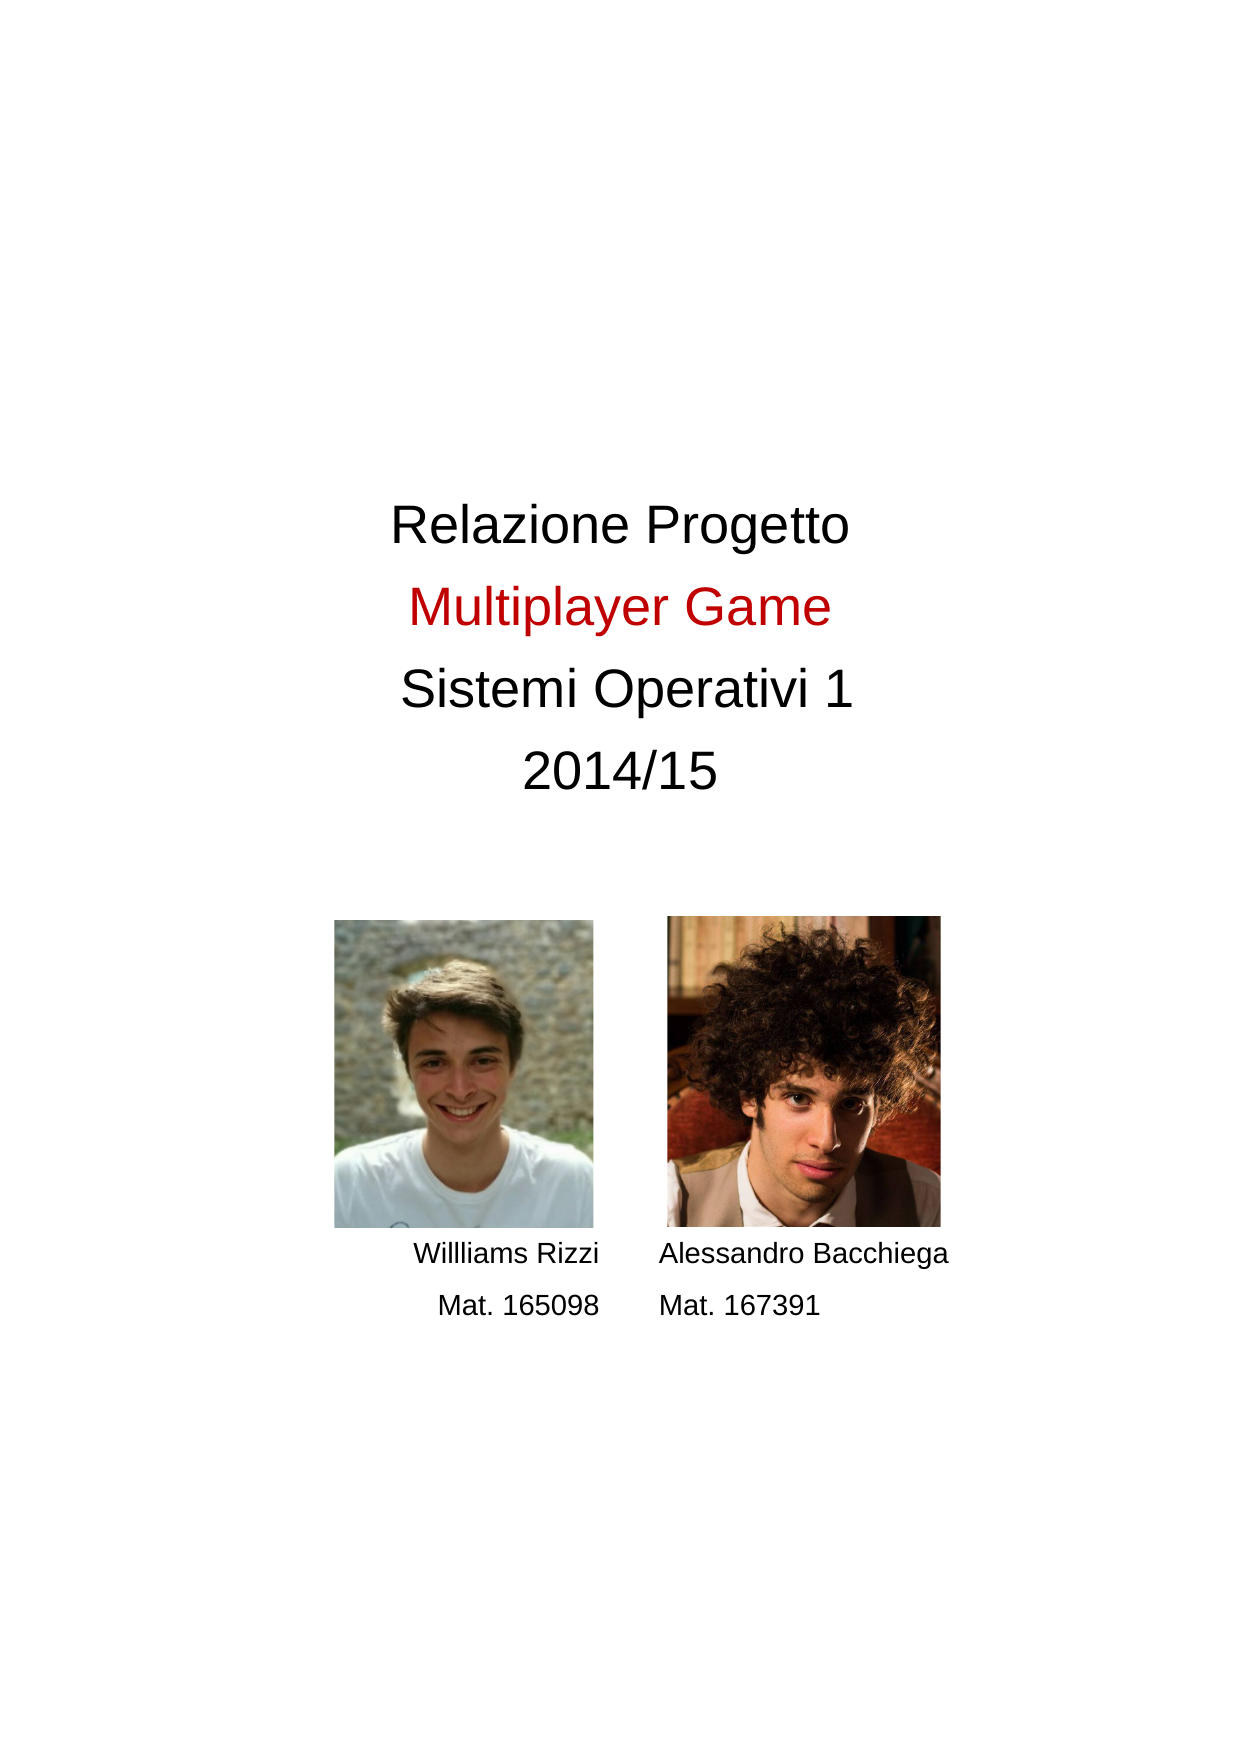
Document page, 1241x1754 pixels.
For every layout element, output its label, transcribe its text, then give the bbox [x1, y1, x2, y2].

picture [334, 920, 594, 1228]
text Sistemi Operativi 1 [118, 657, 1122, 719]
text Willliams Rizzi Alessandro Bacchiega [339, 1236, 1122, 1269]
text Multiplayer Game [118, 575, 1122, 637]
text Mat. 165098 Mat. 167391 [339, 1288, 1122, 1321]
text Relazione Progetto [118, 493, 1122, 555]
text 2014/15 [118, 739, 1122, 801]
picture [667, 916, 941, 1227]
